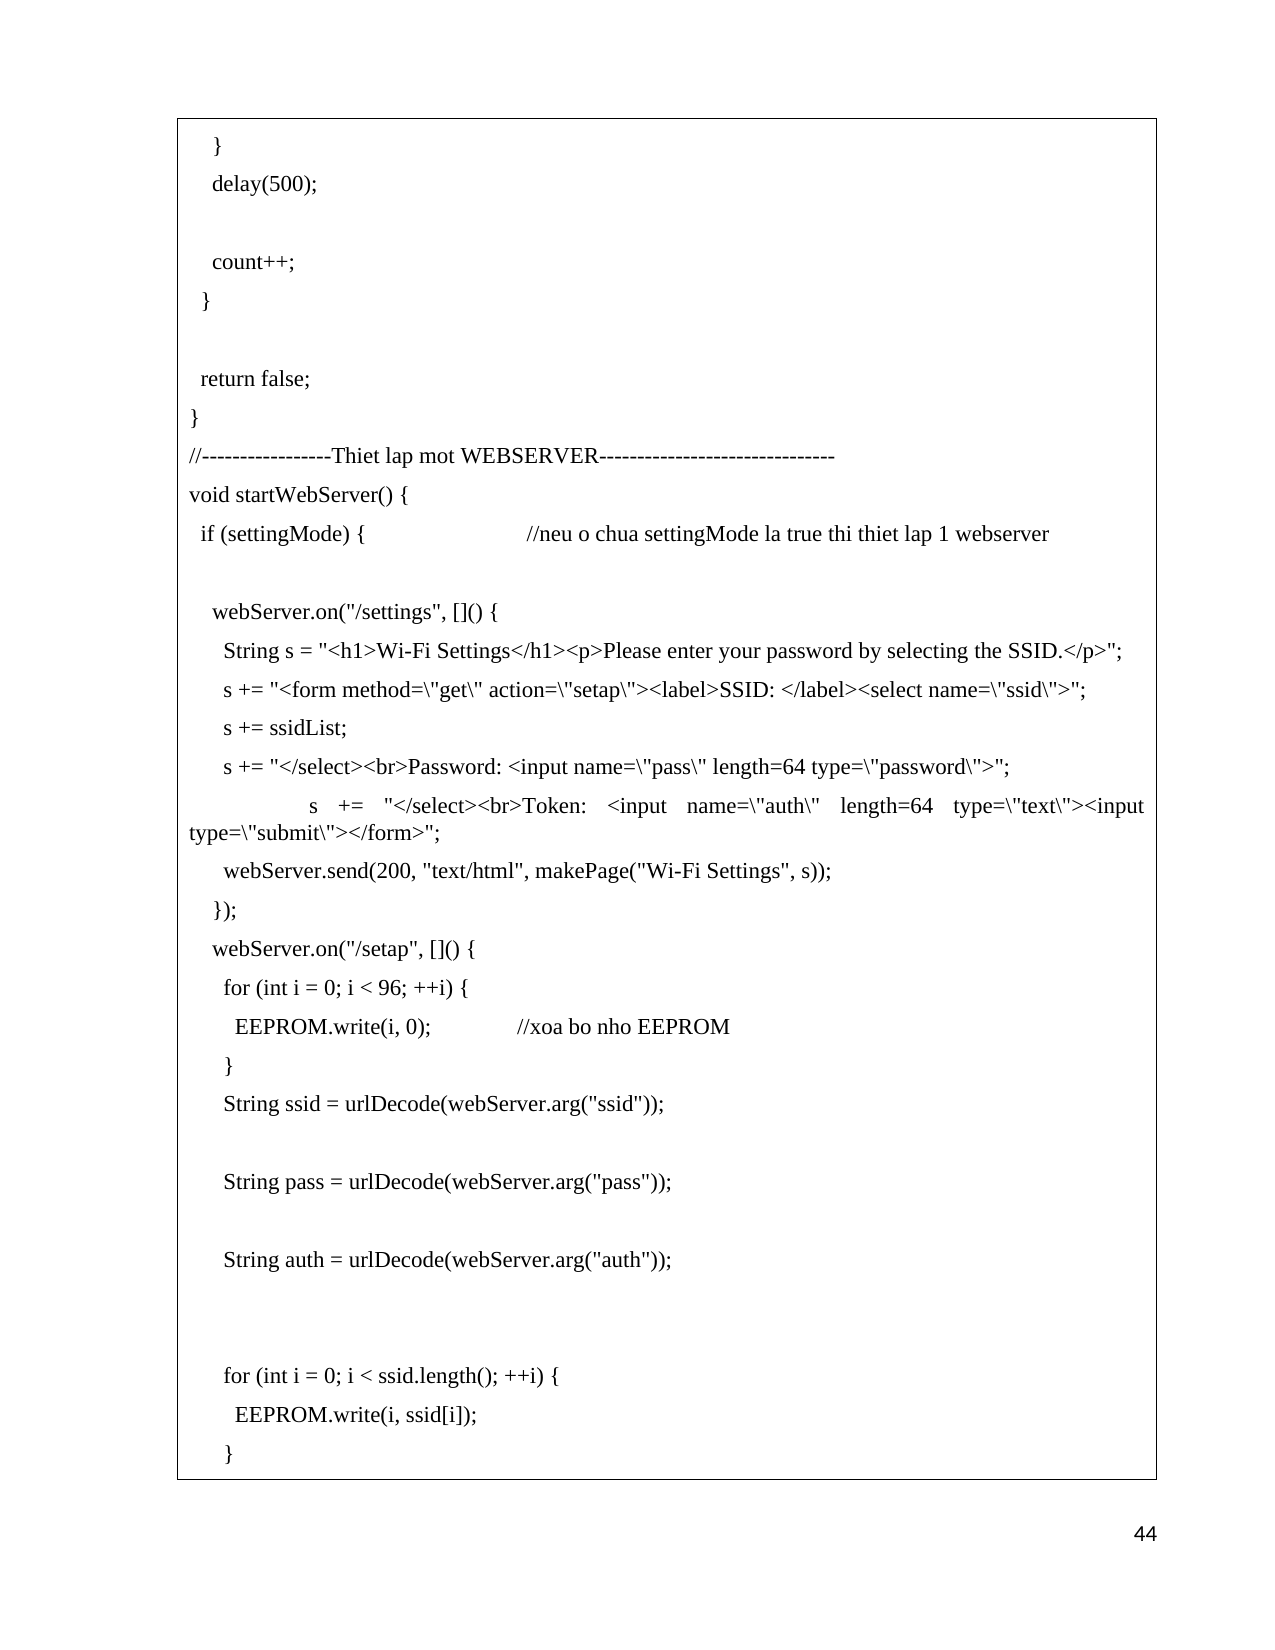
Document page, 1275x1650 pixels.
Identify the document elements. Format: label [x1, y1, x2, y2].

table_header [178, 119, 1156, 1479]
